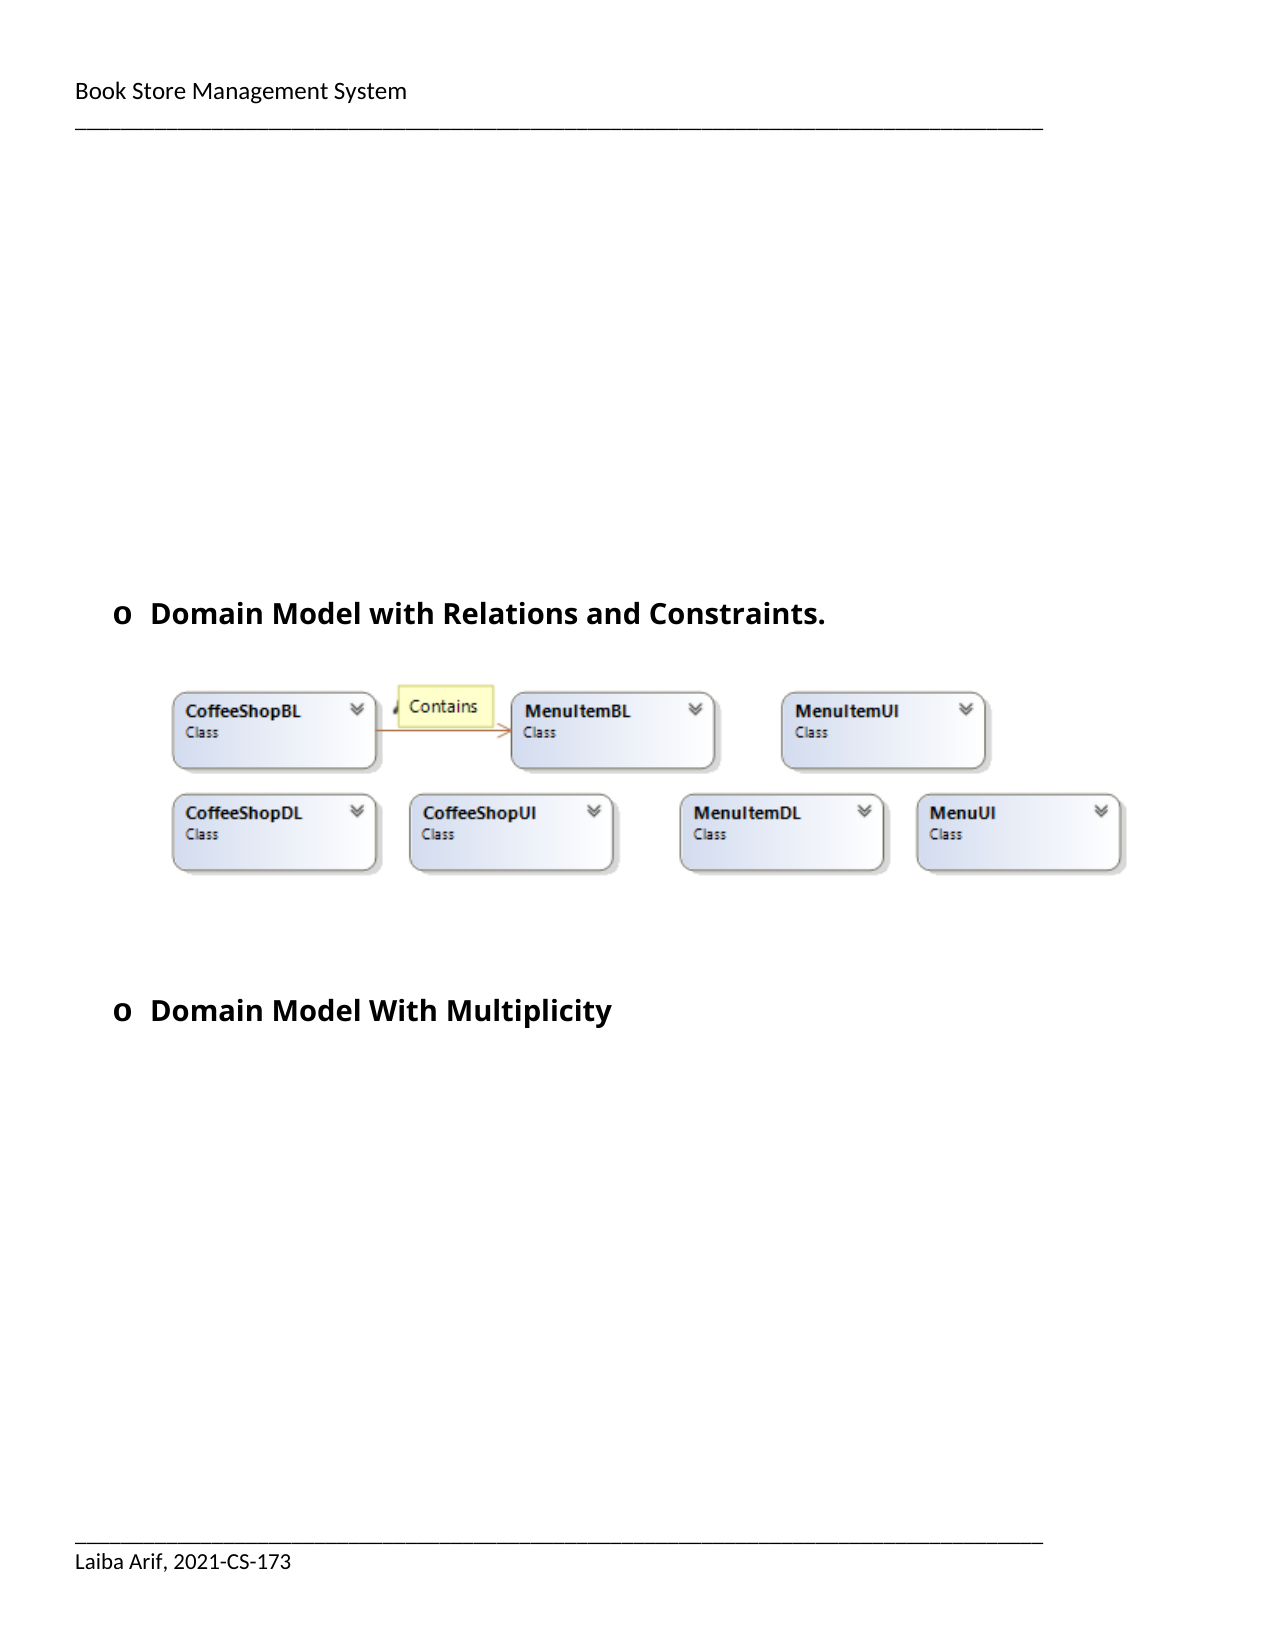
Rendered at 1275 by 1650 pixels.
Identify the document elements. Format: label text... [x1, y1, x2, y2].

list Domain Model With Multiplicity [112, 991, 1200, 1032]
picture [150, 636, 1158, 940]
